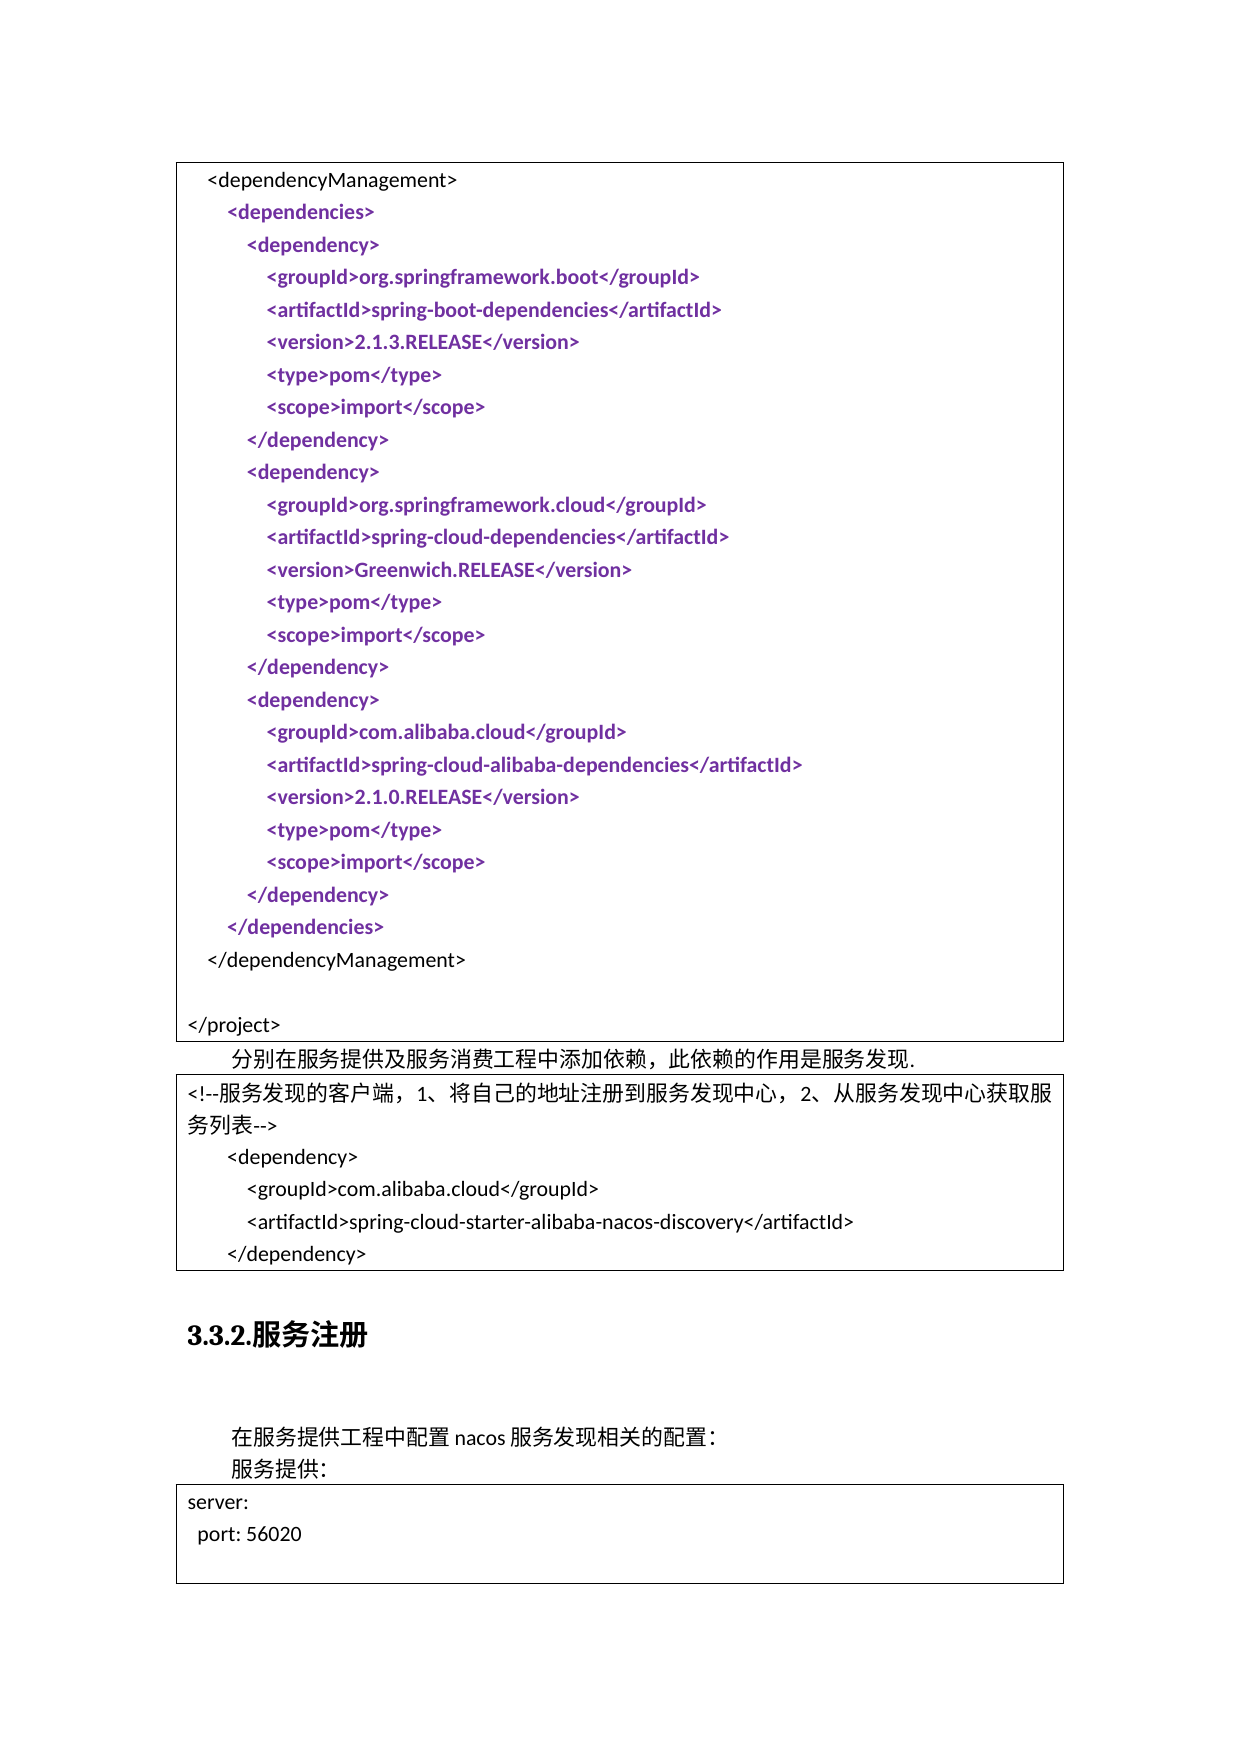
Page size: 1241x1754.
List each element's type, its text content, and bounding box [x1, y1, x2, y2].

text 服务提供： [187, 1452, 1053, 1484]
table_header <!--服务发现的客户端，1、将自己的地址注册到服务发现中心，2、从服务发现中心获取服务列表--> <dependency> <groupId>com.alibaba.cloud</groupId> <artifactId>spring-cloud-starter-alibaba-nacos-discovery</artifactId> </dependency> [177, 1075, 1063, 1270]
text 在服务提供工程中配置nacos服务发现相关的配置： [187, 1419, 1053, 1452]
subtitle 3.3.2.服务注册 [187, 1300, 1053, 1365]
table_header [177, 163, 1063, 1041]
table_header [177, 1485, 1063, 1583]
text 分别在服务提供及服务消费工程中添加依赖，此依赖的作用是服务发现. [187, 1042, 1053, 1074]
